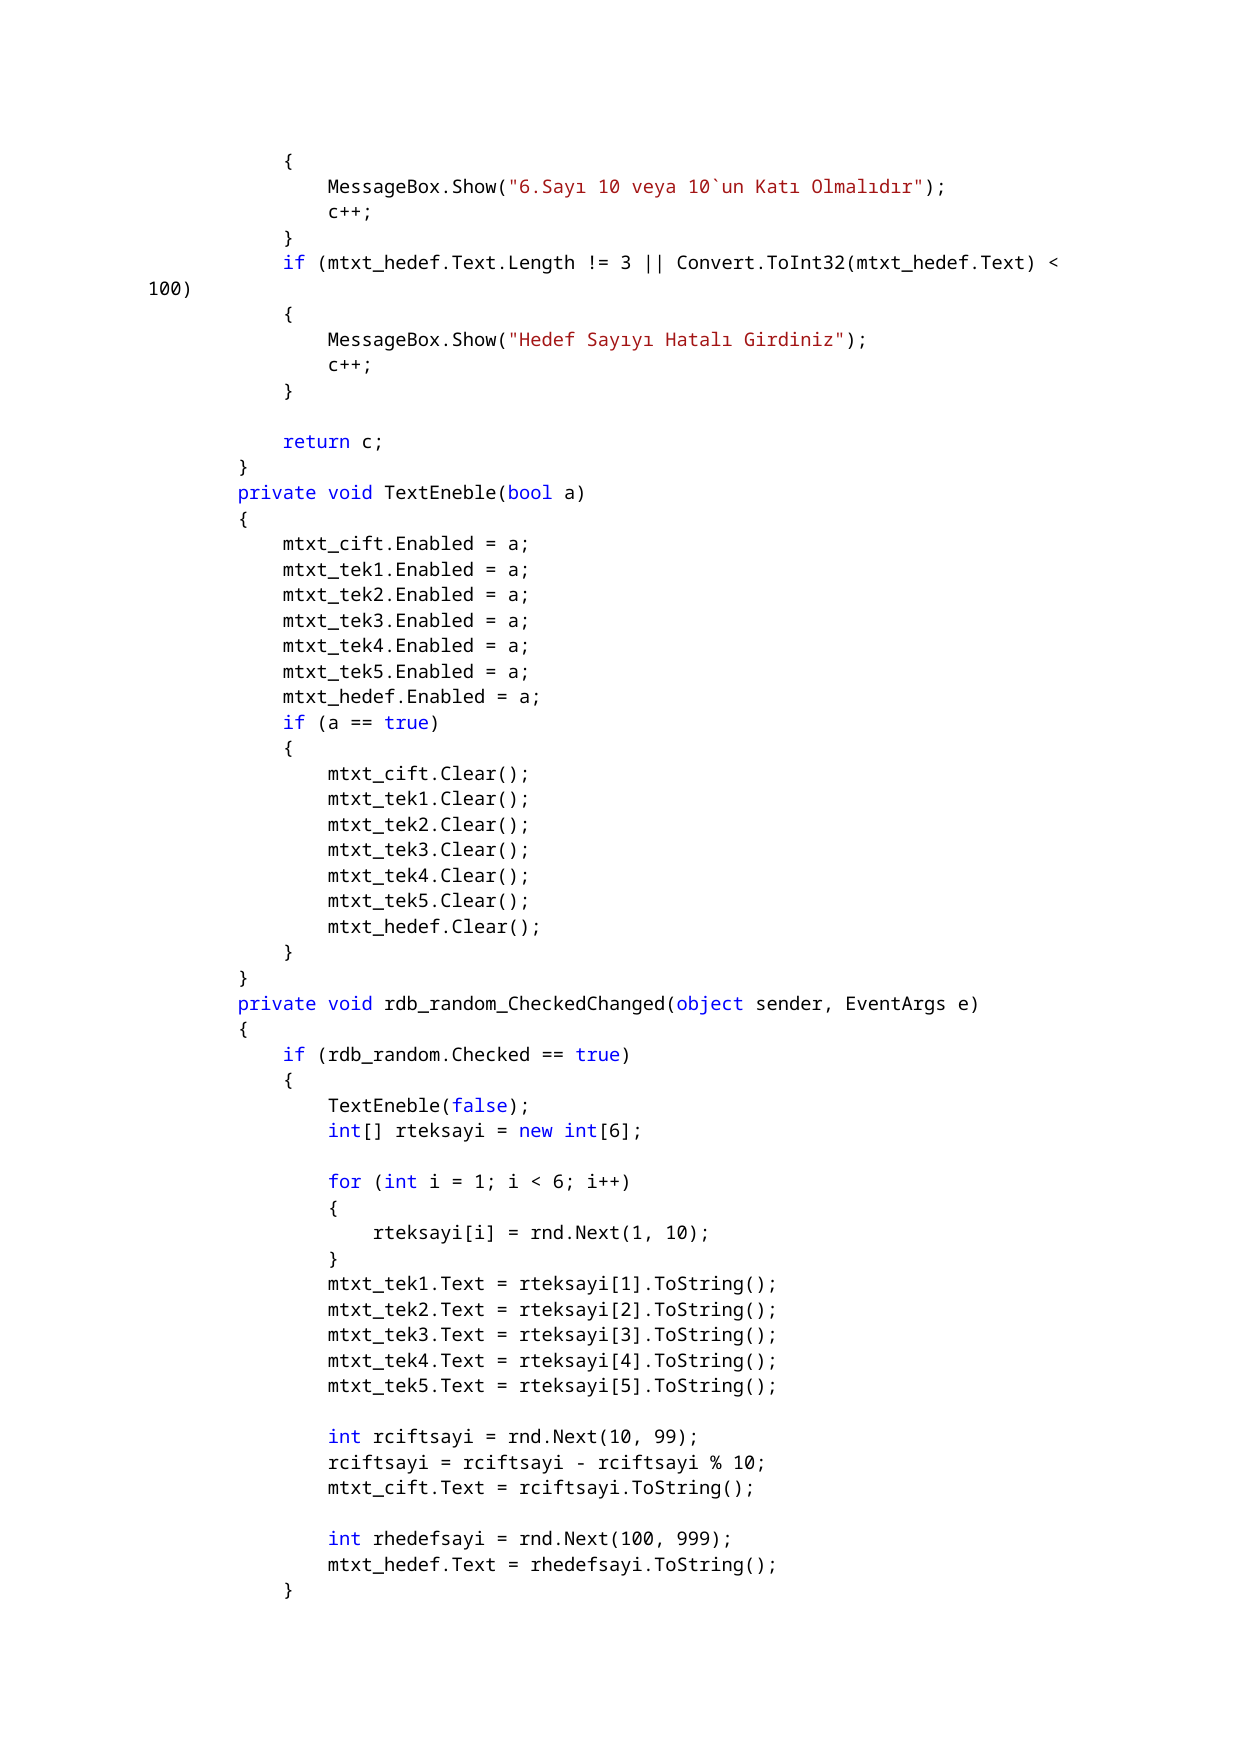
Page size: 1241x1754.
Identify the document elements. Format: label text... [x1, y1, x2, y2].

text if (mtxt_hedef.Text.Length != 3 || Convert.ToInt32(mtxt_hedef.Text) < 100) [148, 250, 1093, 301]
text mtxt_tek5.Text = rteksayi[5].ToString(); [148, 1373, 1093, 1398]
text MessageBox.Show("6.Sayı 10 veya 10`un Katı Olmalıdır"); [148, 173, 1093, 199]
text { [148, 505, 1093, 530]
text mtxt_tek1.Enabled = a; [148, 556, 1093, 581]
text mtxt_tek2.Clear(); [148, 811, 1093, 837]
text mtxt_tek4.Enabled = a; [148, 632, 1093, 658]
text private void rdb_random_CheckedChanged(object sender, EventArgs e) [148, 990, 1093, 1015]
text rciftsayi = rciftsayi - rciftsayi % 10; [148, 1449, 1093, 1475]
text for (int i = 1; i < 6; i++) [148, 1168, 1093, 1194]
text mtxt_cift.Enabled = a; [148, 530, 1093, 556]
text mtxt_cift.Text = rciftsayi.ToString(); [148, 1475, 1093, 1500]
text rteksayi[i] = rnd.Next(1, 10); [148, 1219, 1093, 1245]
text mtxt_tek5.Enabled = a; [148, 658, 1093, 683]
text int[] rteksayi = new int[6]; [148, 1117, 1093, 1143]
text return c; [148, 428, 1093, 454]
text } [148, 454, 1093, 479]
text { [148, 734, 1093, 760]
text } [148, 224, 1093, 250]
text } [148, 1245, 1093, 1271]
text } [148, 964, 1093, 990]
text mtxt_tek2.Text = rteksayi[2].ToString(); [148, 1296, 1093, 1322]
text } [148, 377, 1093, 403]
text mtxt_tek1.Clear(); [148, 786, 1093, 811]
text mtxt_tek3.Enabled = a; [148, 607, 1093, 632]
text if (rdb_random.Checked == true) [148, 1041, 1093, 1066]
text { [148, 301, 1093, 326]
text } [148, 939, 1093, 964]
text mtxt_tek3.Clear(); [148, 837, 1093, 862]
text c++; [148, 199, 1093, 224]
text } [148, 1577, 1093, 1602]
text { [148, 148, 1093, 173]
text mtxt_hedef.Text = rhedefsayi.ToString(); [148, 1551, 1093, 1577]
text mtxt_tek4.Text = rteksayi[4].ToString(); [148, 1347, 1093, 1373]
text { [148, 1066, 1093, 1092]
text mtxt_tek3.Text = rteksayi[3].ToString(); [148, 1322, 1093, 1347]
text mtxt_tek4.Clear(); [148, 862, 1093, 888]
text mtxt_hedef.Clear(); [148, 913, 1093, 939]
text mtxt_tek1.Text = rteksayi[1].ToString(); [148, 1271, 1093, 1296]
text { [148, 1194, 1093, 1219]
text c++; [148, 352, 1093, 377]
text MessageBox.Show("Hedef Sayıyı Hatalı Girdiniz"); [148, 326, 1093, 352]
text mtxt_tek2.Enabled = a; [148, 581, 1093, 607]
text int rhedefsayi = rnd.Next(100, 999); [148, 1526, 1093, 1551]
text TextEneble(false); [148, 1092, 1093, 1117]
text int rciftsayi = rnd.Next(10, 99); [148, 1424, 1093, 1449]
text mtxt_tek5.Clear(); [148, 888, 1093, 913]
text private void TextEneble(bool a) [148, 479, 1093, 505]
text mtxt_cift.Clear(); [148, 760, 1093, 786]
text if (a == true) [148, 709, 1093, 734]
text { [148, 1015, 1093, 1041]
text mtxt_hedef.Enabled = a; [148, 683, 1093, 709]
